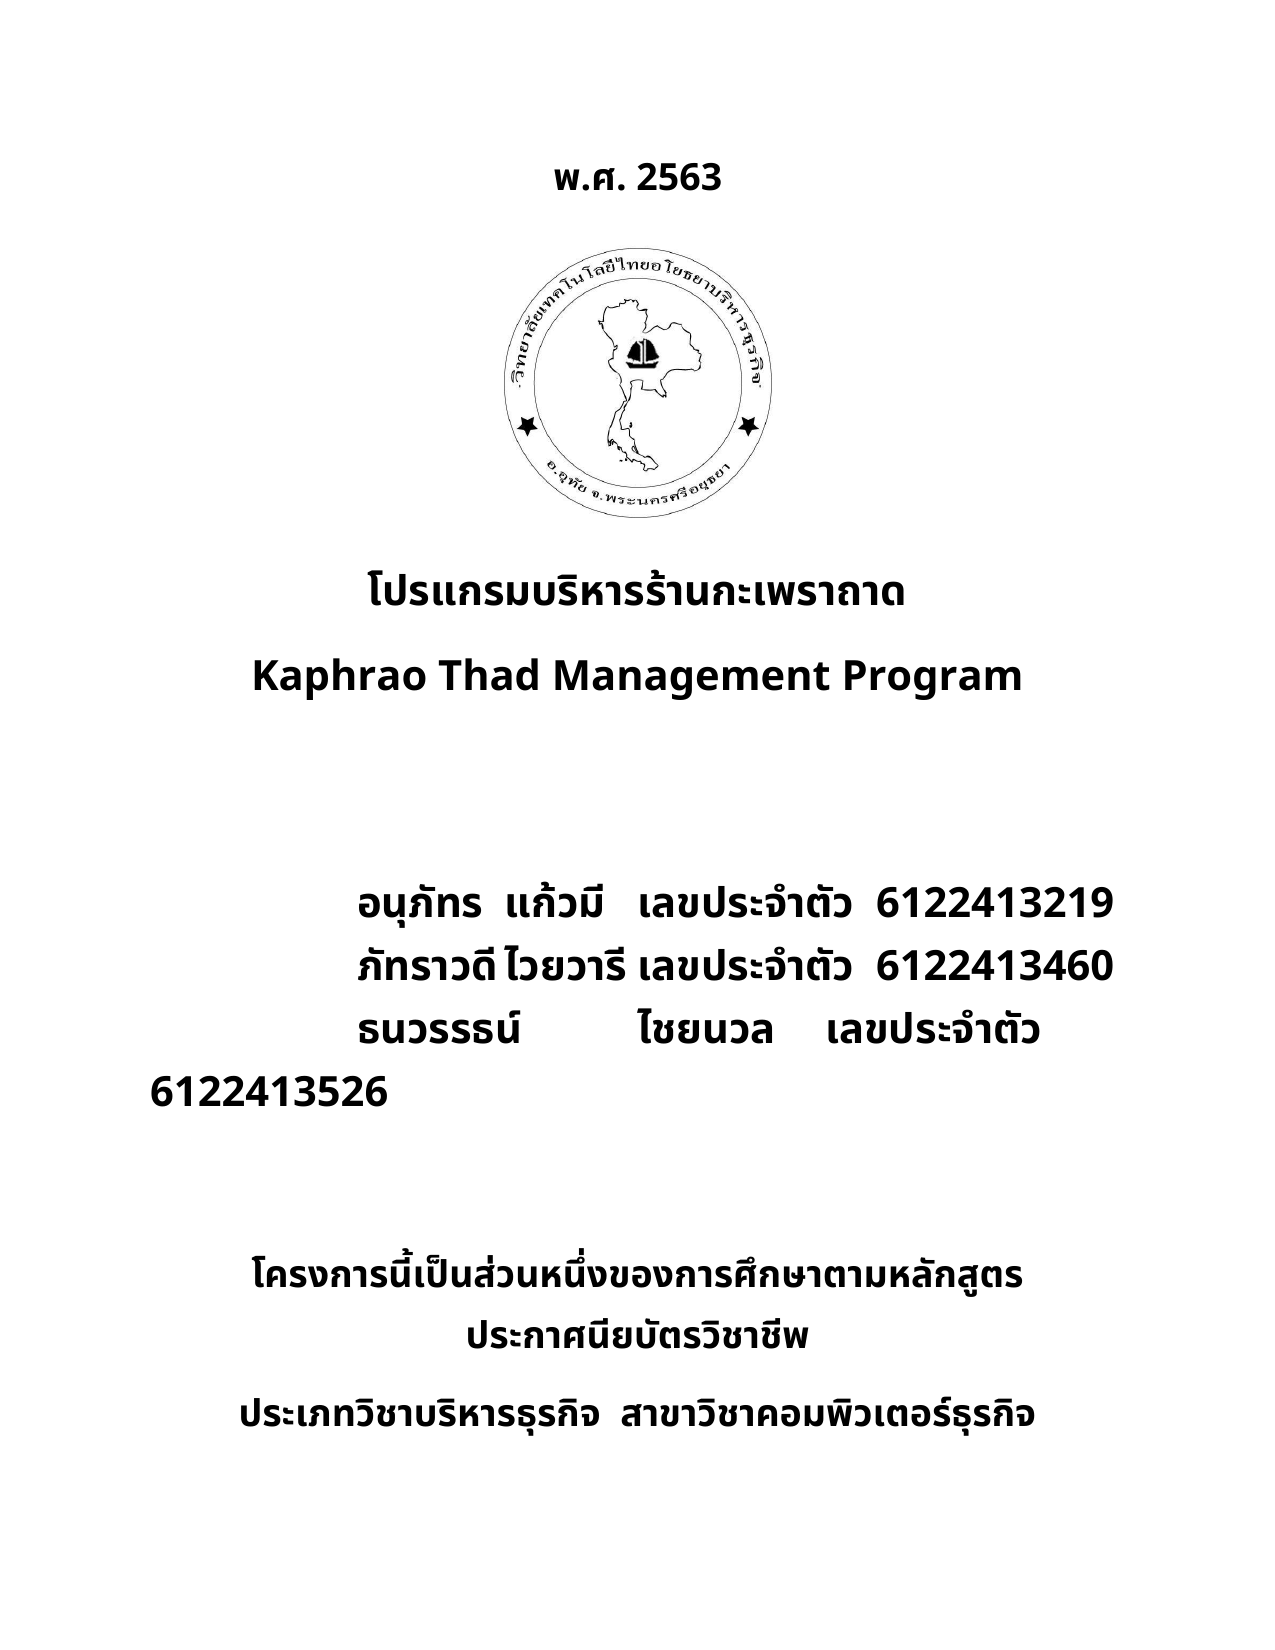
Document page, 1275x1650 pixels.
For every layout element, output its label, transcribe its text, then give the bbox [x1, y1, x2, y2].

text ประเภทวิชาบริหารธุรกิจ สาขาวิชาคอมพิวเตอร์ธุรกิจ [150, 1386, 1125, 1443]
text โครงการนี้เป็นส่วนหนึ่งของการศึกษาตามหลักสูตรประกาศนียบัตรวิชาชีพ [150, 1247, 1125, 1365]
text ธนวรรธน์ ไชยนวล เลขประจำตัว 6122413526 [150, 999, 1125, 1119]
text Kaphrao Thad Management Program [150, 646, 1125, 702]
text โปรแกรมบริหารร้านกะเพราถาด [150, 561, 1125, 624]
picture [486, 228, 789, 530]
text พ.ศ. 2563 [150, 150, 1125, 207]
text ภัทราวดี ไวยวารี เลขประจำตัว 6122413460 [150, 936, 1125, 999]
text อนุภัทร แก้วมี เลขประจำตัว 6122413219 [225, 873, 1125, 936]
